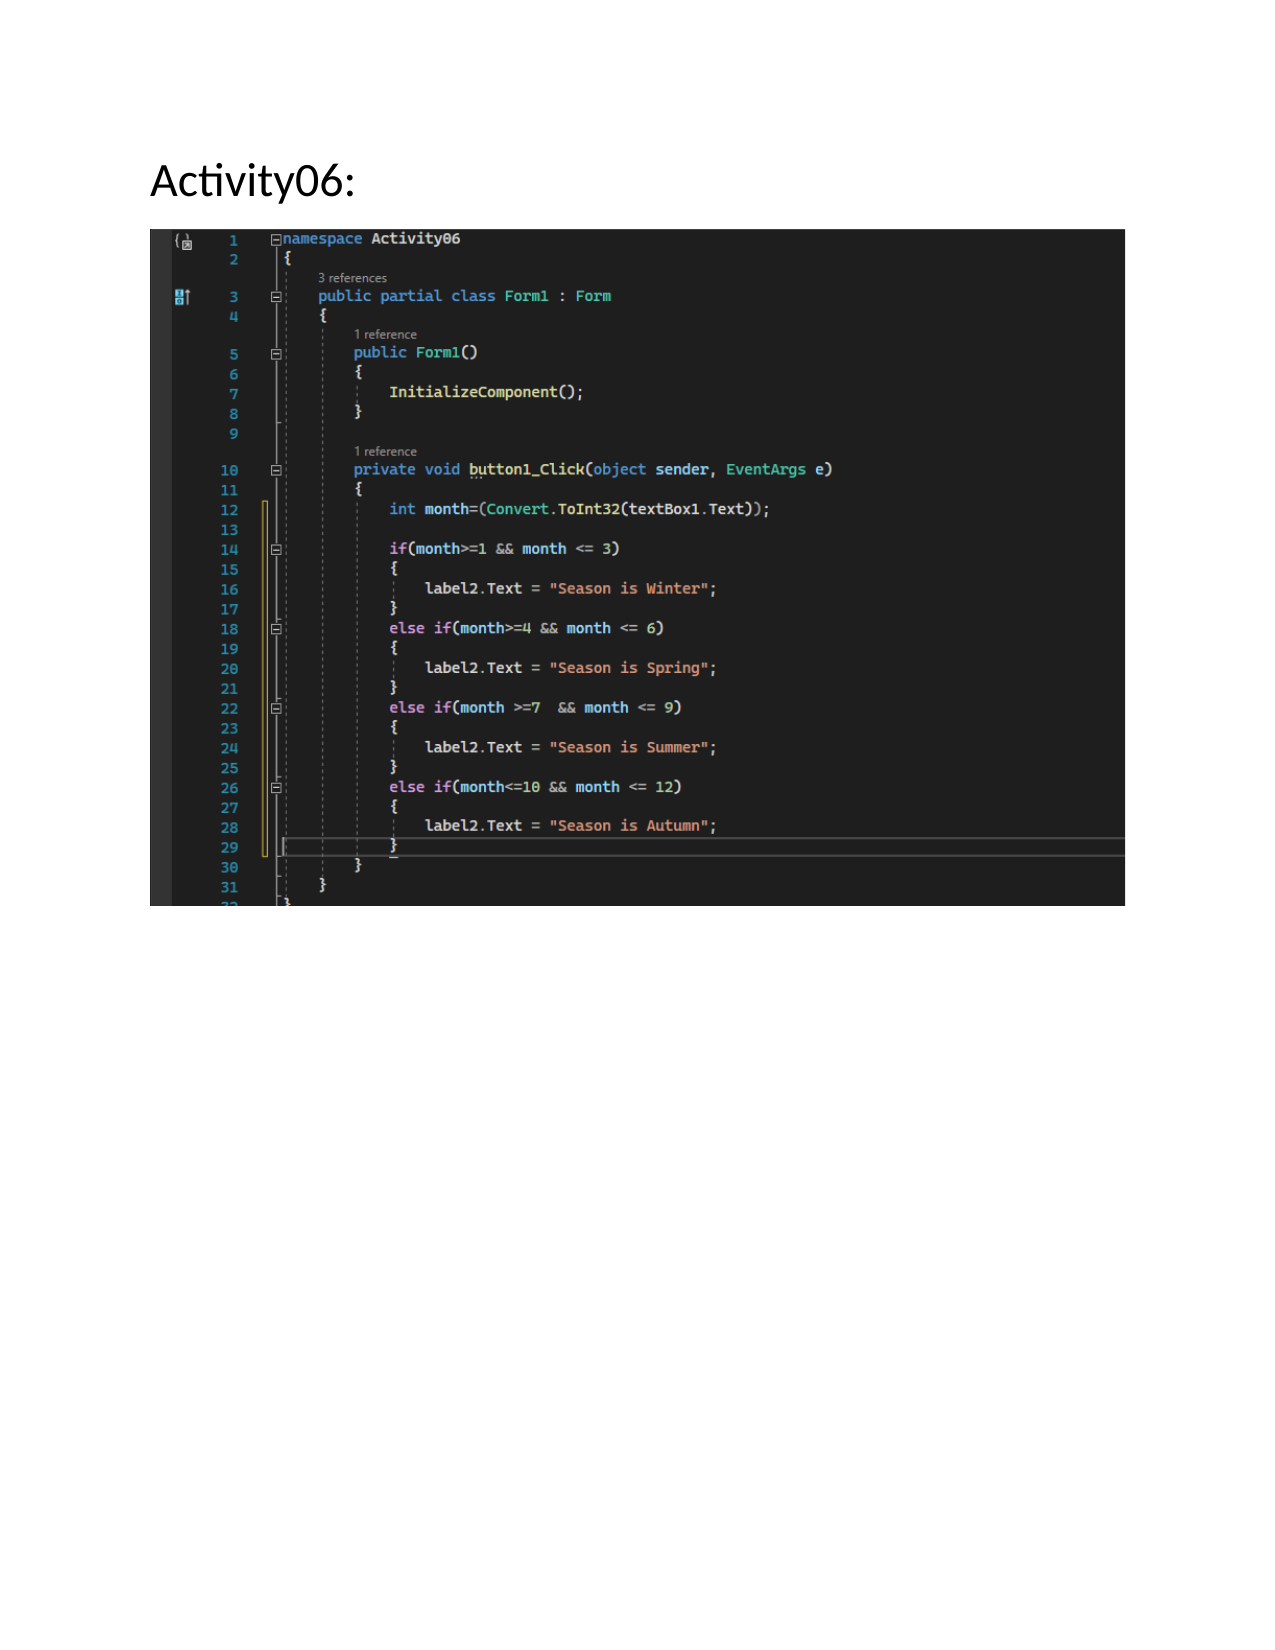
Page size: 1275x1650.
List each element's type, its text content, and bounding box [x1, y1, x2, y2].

text Activity06: [150, 150, 1125, 208]
picture [150, 229, 1125, 906]
